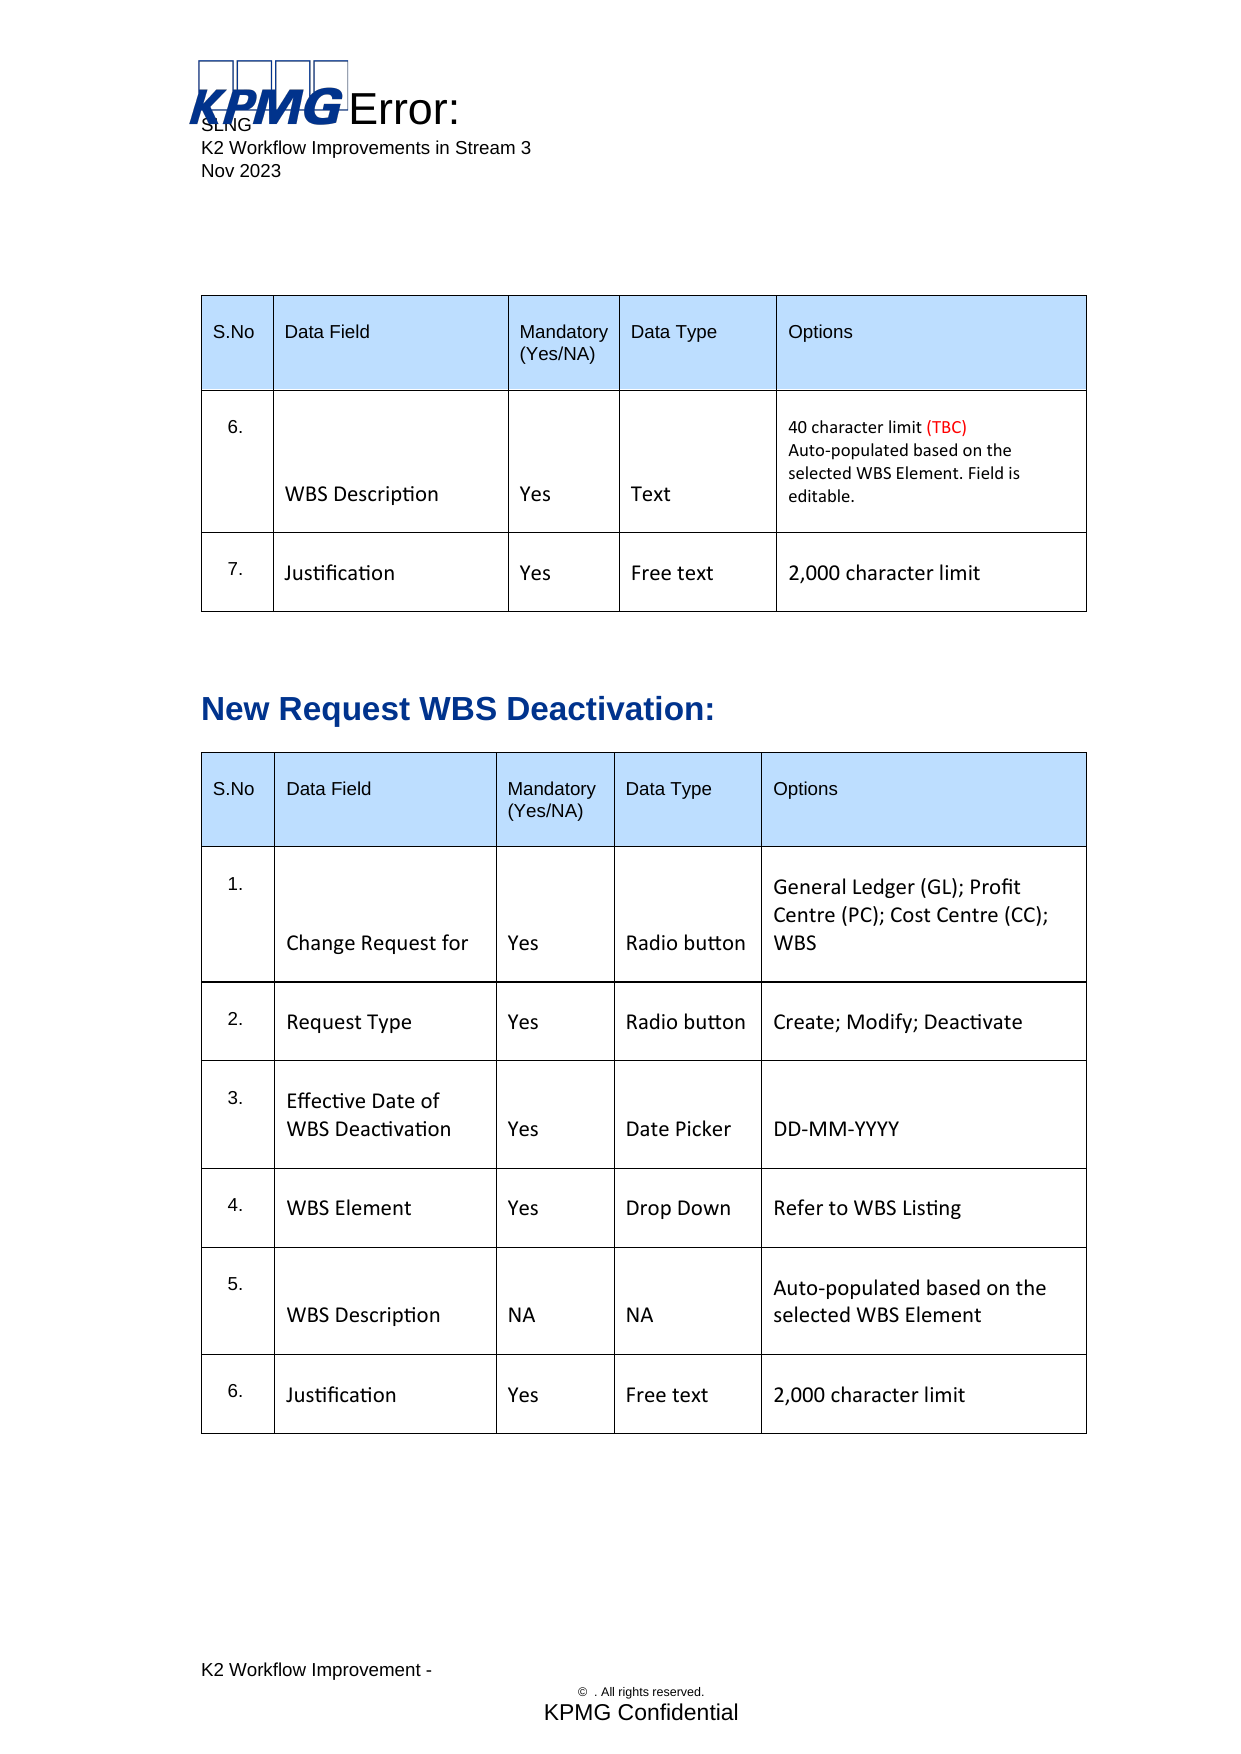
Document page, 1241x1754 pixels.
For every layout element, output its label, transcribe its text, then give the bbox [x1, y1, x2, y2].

table_header Mandatory (Yes/NA) [497, 753, 614, 846]
table_cell DD-MM-YYYY [762, 1061, 1086, 1167]
picture [189, 60, 349, 125]
table_header S.No [202, 296, 273, 389]
table_cell NA [497, 1248, 614, 1354]
table_header Mandatory (Yes/NA) [509, 296, 619, 389]
table_cell [202, 1061, 274, 1167]
table_cell WBS Description [274, 391, 508, 532]
table_cell Yes [509, 533, 619, 611]
table_cell [202, 1169, 274, 1247]
table_cell Date Picker [615, 1061, 761, 1167]
table_cell Change Request for [275, 847, 496, 981]
table_cell Justification [274, 533, 508, 611]
table_cell [202, 847, 274, 981]
table_cell [202, 1248, 274, 1354]
table_cell Yes [497, 1169, 614, 1247]
table_cell NA [615, 1248, 761, 1354]
table_cell Justification [275, 1355, 496, 1433]
table_cell Yes [497, 1061, 614, 1167]
table_header Options [762, 753, 1086, 846]
table_cell Refer to WBS Listing [762, 1169, 1086, 1247]
text New Request WBS Deactivation: [201, 689, 1087, 727]
table_cell Free text [620, 533, 776, 611]
table_cell Yes [497, 847, 614, 981]
table_cell [202, 533, 273, 611]
table_cell Yes [509, 391, 619, 532]
table_header S.No [202, 753, 274, 846]
table_cell Create; Modify; Deactivate [762, 983, 1086, 1060]
table_cell Auto-populated based on the selected WBS Element [762, 1248, 1086, 1354]
table_cell Request Type [275, 983, 496, 1060]
table_cell Radio button [615, 983, 761, 1060]
table_cell WBS Element [275, 1169, 496, 1247]
table_header Data Type [620, 296, 776, 389]
table_cell Radio button [615, 847, 761, 981]
table_cell Yes [497, 983, 614, 1060]
table_header Data Type [615, 753, 761, 846]
table_cell General Ledger (GL); Profit Centre (PC); Cost Centre (CC); WBS [762, 847, 1086, 981]
table_cell Effective Date of WBS Deactivation [275, 1061, 496, 1167]
table_cell [202, 983, 274, 1060]
table_cell [202, 391, 273, 532]
table_cell Yes [497, 1355, 614, 1433]
table_cell 2,000 character limit [777, 533, 1086, 611]
table_cell Drop Down [615, 1169, 761, 1247]
table_cell Text [620, 391, 776, 532]
table_header Data Field [274, 296, 508, 389]
table_header Data Field [275, 753, 496, 846]
table_cell WBS Description [275, 1248, 496, 1354]
table_cell 2,000 character limit [762, 1355, 1086, 1433]
table_cell Free text [615, 1355, 761, 1433]
table_cell [202, 1355, 274, 1433]
table_cell 40 character limit (TBC) Auto-populated based on the selected WBS Element. Field is editable. [777, 391, 1086, 532]
table_header Options [777, 296, 1086, 389]
